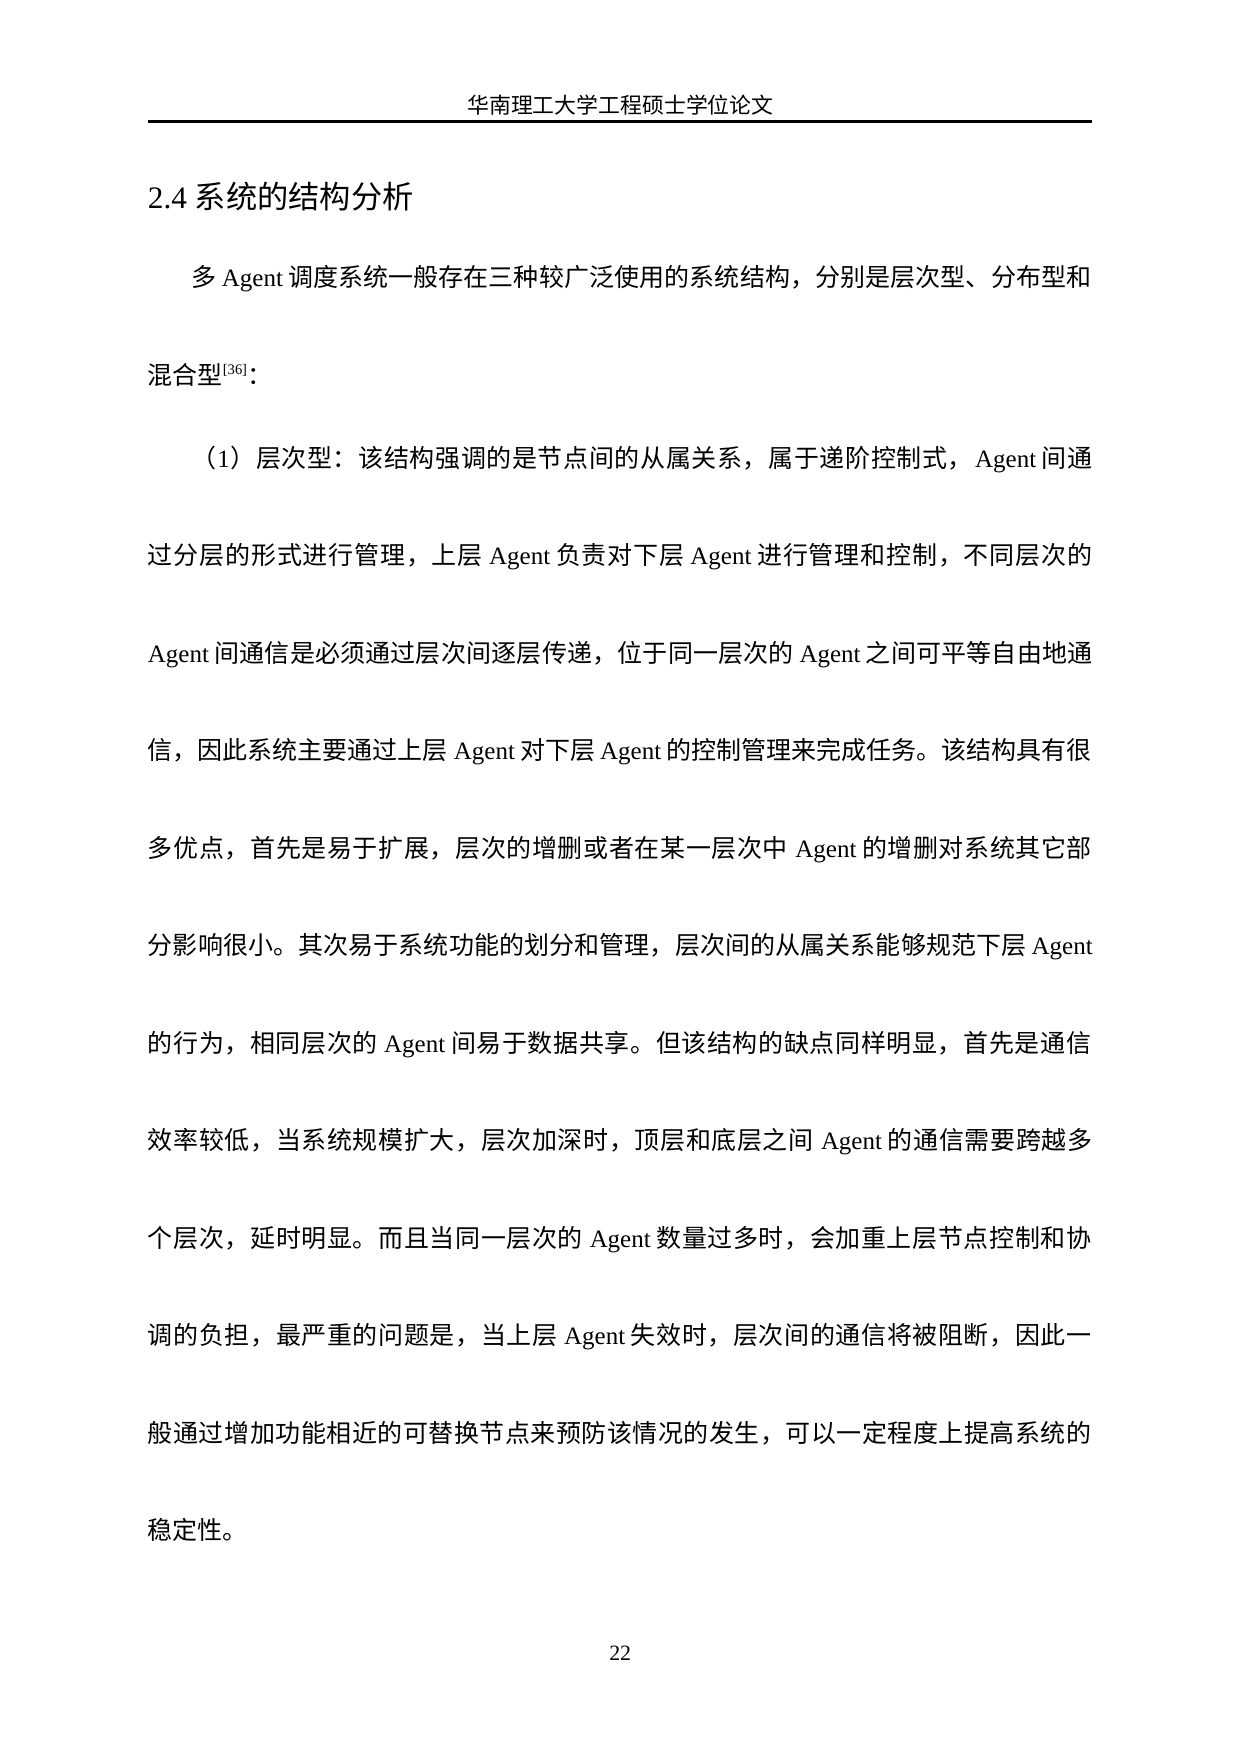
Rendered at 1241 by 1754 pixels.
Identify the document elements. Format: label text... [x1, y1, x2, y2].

text 多Agent调度系统一般存在三种较广泛使用的系统结构，分别是层次型、分布型和混合型[36]： [148, 243, 1092, 406]
text （1）层次型：该结构强调的是节点间的从属关系，属于递阶控制式，Agent间通过分层的形式进行管理，上层Agent负责对下层Agent进行管理和控制，不同层次的Agent间通信是必须通过层次间逐层传递，位于同一层次的Agent之间可平等自由地通信，因此系统主要通过上层Agent对下层Agent的控制管理来完成任务。该结构具有很多优点，首先是易于扩展，层次的增删或者在某一层次中Agent的增删对系统其它部分影响很小。其次易于系统功能的划分和管理，层次间的从属关系能够规范下层Agent的行为，相同层次的Agent间易于数据共享。但该结构的缺点同样明显，首先是通信效率较低，当系统规模扩大，层次加深时，顶层和底层之间Agent的通信需要跨越多个层次，延时明显。而且当同一层次的Agent数量过多时，会加重上层节点控制和协调的负担，最严重的问题是，当上层Agent失效时，层次间的通信将被阻断，因此一般通过增加功能相近的可替换节点来预防该情况的发生，可以一定程度上提高系统的稳定性。 [148, 424, 1092, 1561]
subtitle 2.4 系统的结构分析 [148, 162, 1092, 227]
